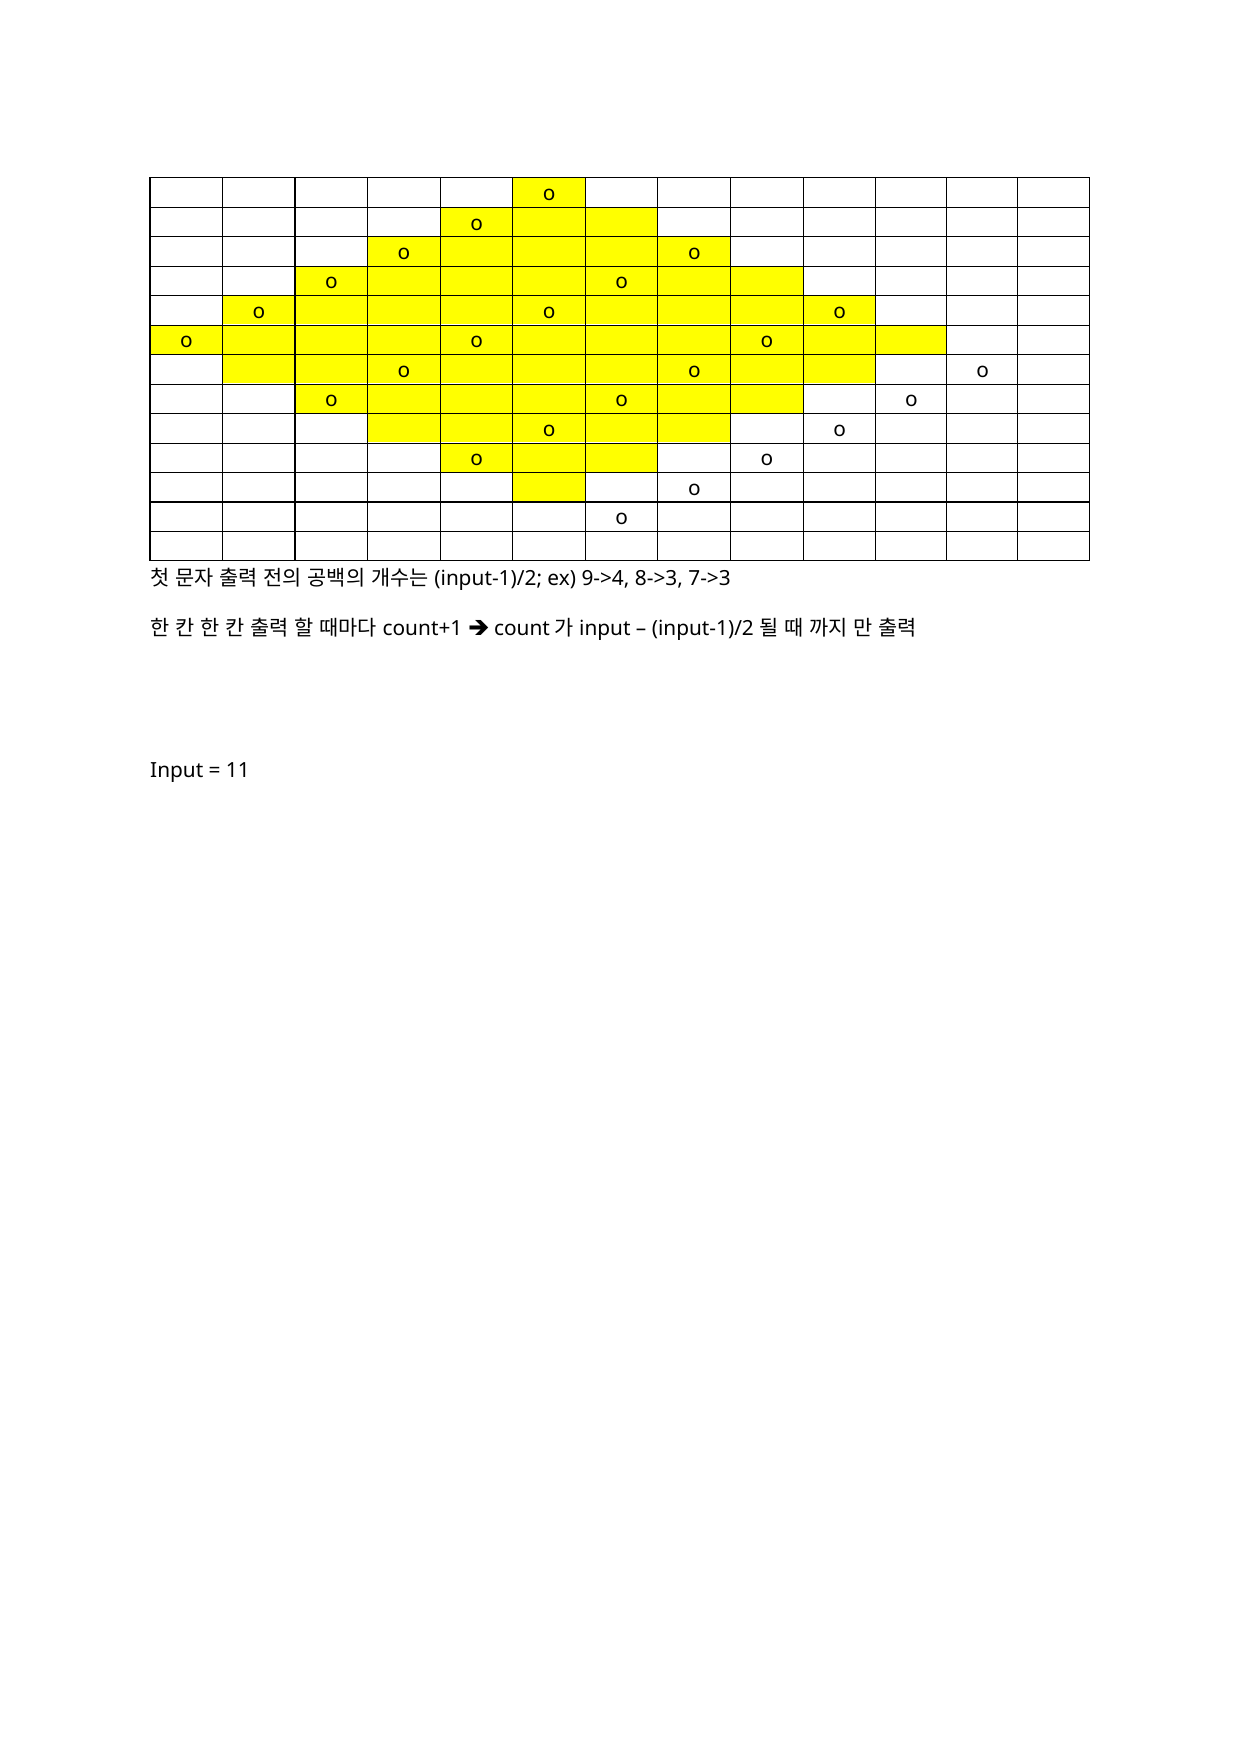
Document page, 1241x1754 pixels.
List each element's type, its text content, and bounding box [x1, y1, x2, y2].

text 첫 문자 출력 전의 공백의 개수는 (input-1)/2; ex) 9->4, 8->3, 7->3 [150, 561, 1090, 592]
table_cell o [586, 267, 657, 295]
table_cell [658, 326, 730, 354]
table_cell [296, 237, 367, 266]
table_cell [1018, 326, 1089, 354]
table_cell [876, 355, 946, 383]
table_cell [947, 444, 1017, 472]
table_cell [804, 237, 875, 266]
table_cell [1018, 473, 1089, 501]
table_cell [441, 355, 512, 383]
table_cell [658, 385, 730, 413]
table_cell [441, 503, 512, 531]
table_cell [876, 414, 946, 442]
table_cell [804, 444, 875, 472]
table_cell [658, 444, 730, 472]
table_cell [513, 326, 585, 354]
table_cell [223, 473, 294, 501]
table_cell [296, 296, 367, 324]
table_cell [151, 503, 222, 531]
table_cell [876, 444, 946, 472]
table_cell [658, 208, 730, 236]
table_cell [441, 385, 512, 413]
table_cell o [151, 326, 222, 354]
table_cell [947, 208, 1017, 236]
table_cell [876, 208, 946, 236]
table_cell [368, 532, 440, 560]
table_cell [368, 296, 440, 324]
table_cell [151, 473, 222, 501]
table_cell [368, 385, 440, 413]
table_header [876, 178, 946, 207]
table_cell o [296, 385, 367, 413]
table_cell [947, 237, 1017, 266]
table_cell [876, 326, 946, 354]
table_cell [804, 208, 875, 236]
table_header [586, 178, 657, 207]
table_cell [368, 473, 440, 501]
table_header [151, 178, 222, 207]
table_cell [586, 208, 657, 236]
table_cell [731, 385, 803, 413]
table_cell [731, 473, 803, 501]
table_header o [513, 178, 585, 207]
table_cell [151, 208, 222, 236]
table_cell [1018, 296, 1089, 324]
table_cell [586, 414, 657, 442]
table_cell [441, 473, 512, 501]
table_header [223, 178, 294, 207]
table_cell [1018, 532, 1089, 560]
table_cell [1018, 237, 1089, 266]
table_cell [513, 444, 585, 472]
table_cell [804, 267, 875, 295]
table_cell [368, 267, 440, 295]
table_cell [586, 355, 657, 383]
table_cell [804, 532, 875, 560]
table_cell [658, 414, 730, 442]
table_cell [223, 414, 294, 442]
table_cell [368, 444, 440, 472]
table_cell [223, 385, 294, 413]
text 한 칸 한 칸 출력 할 때마다 count+1 count가 input – (input-1)/2 될 때 까지 만 출력 [150, 611, 1090, 641]
table_header [731, 178, 803, 207]
table_cell [223, 267, 294, 295]
table_cell o [513, 414, 585, 442]
table_cell [658, 267, 730, 295]
table_cell [223, 237, 294, 266]
table_cell [513, 267, 585, 295]
table_cell o [513, 296, 585, 324]
table_cell [296, 532, 367, 560]
table_cell [223, 532, 294, 560]
table_cell [223, 444, 294, 472]
table_cell [876, 473, 946, 501]
table_cell [947, 267, 1017, 295]
table_cell [151, 444, 222, 472]
table_cell [947, 414, 1017, 442]
table_cell [151, 414, 222, 442]
table_cell [1018, 444, 1089, 472]
table_cell [804, 473, 875, 501]
table_cell [947, 503, 1017, 531]
table_cell [658, 503, 730, 531]
table_cell [223, 208, 294, 236]
table_cell [658, 532, 730, 560]
table_cell [876, 267, 946, 295]
table_cell [731, 237, 803, 266]
table_cell o [441, 208, 512, 236]
table_cell [804, 503, 875, 531]
table_cell [731, 267, 803, 295]
table_cell o [947, 355, 1017, 383]
table_cell [804, 326, 875, 354]
table_cell [223, 326, 294, 354]
table_header [441, 178, 512, 207]
table_header [1018, 178, 1089, 207]
table_cell [151, 267, 222, 295]
table_cell [151, 237, 222, 266]
table_cell [804, 385, 875, 413]
table_header [804, 178, 875, 207]
table_cell [513, 503, 585, 531]
table_header [368, 178, 440, 207]
table_cell [513, 385, 585, 413]
table_cell o [658, 237, 730, 266]
table_cell [586, 532, 657, 560]
table_cell [368, 414, 440, 442]
table_cell [513, 532, 585, 560]
table_cell o [296, 267, 367, 295]
table_cell [876, 296, 946, 324]
table_cell [1018, 208, 1089, 236]
table_cell [876, 503, 946, 531]
table_cell [1018, 414, 1089, 442]
table_cell [296, 473, 367, 501]
table_cell [947, 473, 1017, 501]
table_cell [731, 414, 803, 442]
table_cell [513, 208, 585, 236]
text Input = 11 [150, 755, 1090, 783]
table_cell o [368, 355, 440, 383]
table_cell [368, 326, 440, 354]
table_cell [658, 296, 730, 324]
table_cell [441, 414, 512, 442]
table_cell o [586, 503, 657, 531]
table_cell [1018, 503, 1089, 531]
table_cell [586, 237, 657, 266]
table_cell [513, 237, 585, 266]
table_cell [731, 208, 803, 236]
table_cell [586, 296, 657, 324]
table_cell [441, 267, 512, 295]
table_cell [586, 444, 657, 472]
table_cell [223, 503, 294, 531]
table_cell [441, 237, 512, 266]
table_header [947, 178, 1017, 207]
table_cell o [731, 326, 803, 354]
table_cell [1018, 385, 1089, 413]
table_cell [151, 296, 222, 324]
table_cell o [441, 326, 512, 354]
table_cell [151, 532, 222, 560]
table_cell [151, 385, 222, 413]
table_cell [296, 503, 367, 531]
table_cell o [223, 296, 294, 324]
table_cell [947, 532, 1017, 560]
table_cell [296, 355, 367, 383]
table_cell [586, 473, 657, 501]
table_cell [296, 326, 367, 354]
table_cell o [368, 237, 440, 266]
table_cell [441, 532, 512, 560]
table_cell [513, 473, 585, 501]
table_cell [513, 355, 585, 383]
table_cell o [876, 385, 946, 413]
table_cell [731, 503, 803, 531]
table_cell [1018, 267, 1089, 295]
table_cell [368, 503, 440, 531]
table_cell [586, 326, 657, 354]
table_cell [1018, 355, 1089, 383]
table_cell [151, 355, 222, 383]
table_cell [731, 296, 803, 324]
table_cell [296, 208, 367, 236]
table_cell o [586, 385, 657, 413]
table_cell o [658, 355, 730, 383]
table_cell [947, 296, 1017, 324]
table_cell [804, 355, 875, 383]
table_cell [296, 414, 367, 442]
table_cell o [658, 473, 730, 501]
table_header [658, 178, 730, 207]
table_cell o [441, 444, 512, 472]
table_cell [223, 355, 294, 383]
table_header [296, 178, 367, 207]
table_cell [296, 444, 367, 472]
table_cell [947, 326, 1017, 354]
table_cell o [731, 444, 803, 472]
table_cell [368, 208, 440, 236]
table_cell [876, 532, 946, 560]
table_cell [731, 355, 803, 383]
table_cell [441, 296, 512, 324]
table_cell [731, 532, 803, 560]
table_cell o [804, 296, 875, 324]
table_cell [876, 237, 946, 266]
table_cell [947, 385, 1017, 413]
table_cell o [804, 414, 875, 442]
